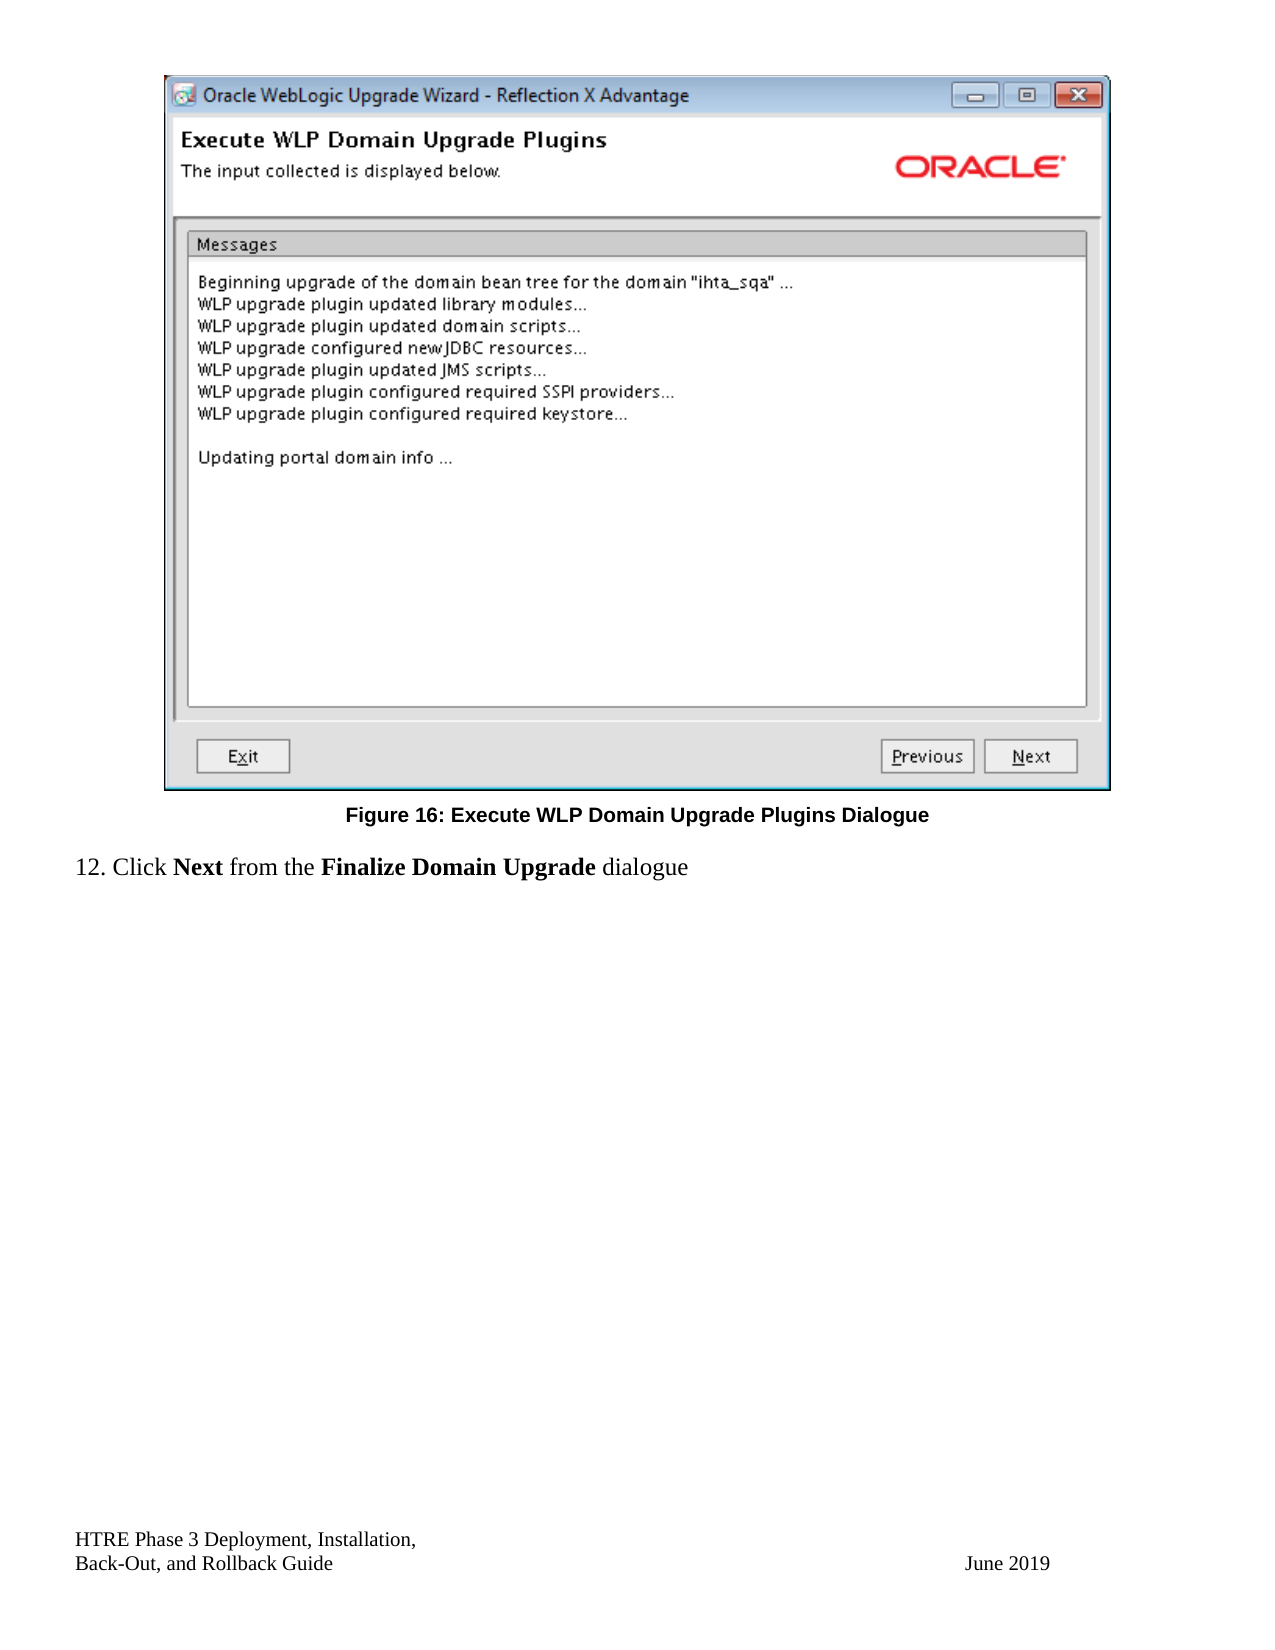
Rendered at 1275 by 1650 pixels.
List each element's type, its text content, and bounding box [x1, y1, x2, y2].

picture [164, 75, 1111, 791]
text Figure 16: Execute WLP Domain Upgrade Plugins Dialogue [75, 803, 1200, 827]
list Click Next from the Finalize Domain Upgrade dialogue [75, 852, 1200, 881]
